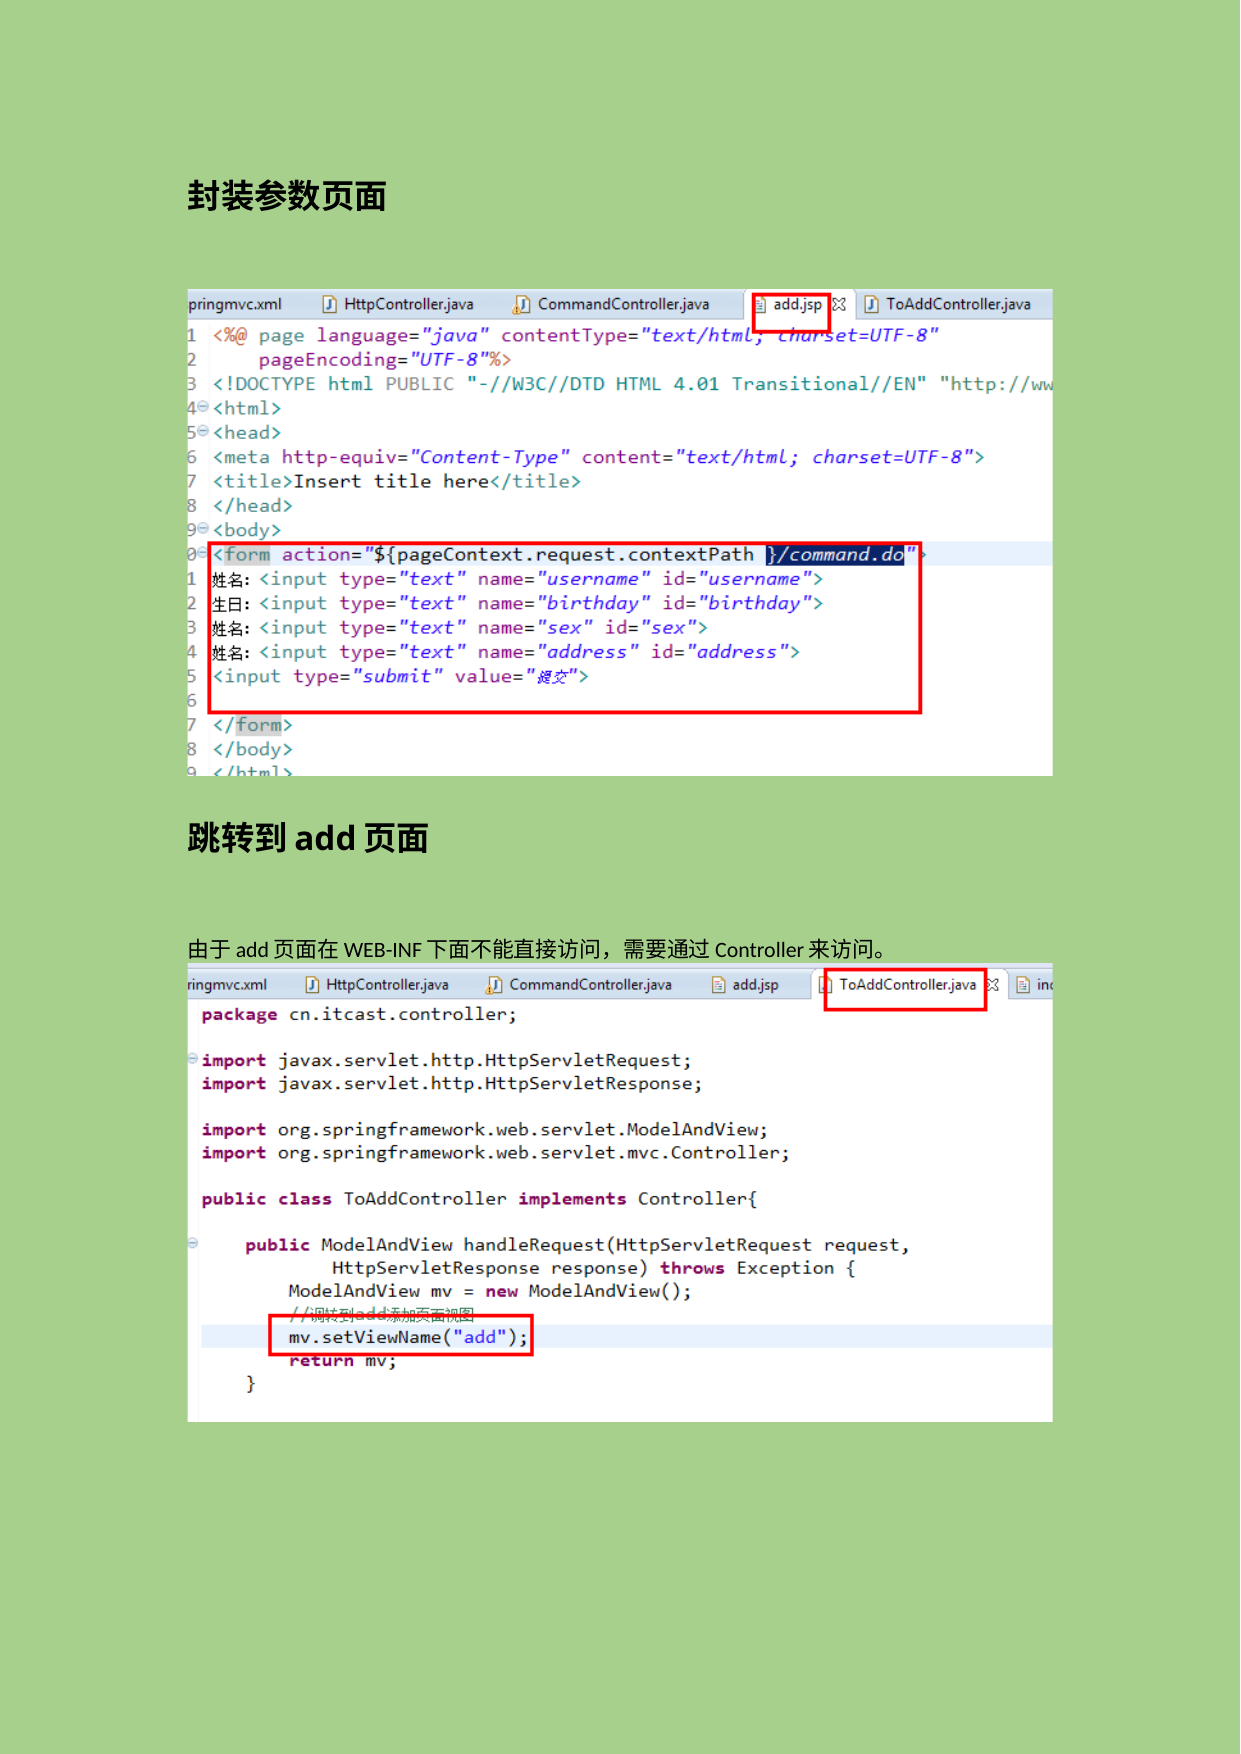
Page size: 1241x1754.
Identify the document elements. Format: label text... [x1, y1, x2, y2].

subtitle 跳转到add页面 [187, 804, 1053, 869]
picture [187, 289, 1053, 776]
text 由于add页面在WEB-INF下面不能直接访问，需要通过Controller来访问。 [187, 931, 1053, 963]
subtitle 封装参数页面 [187, 162, 1053, 227]
picture [187, 963, 1053, 1422]
